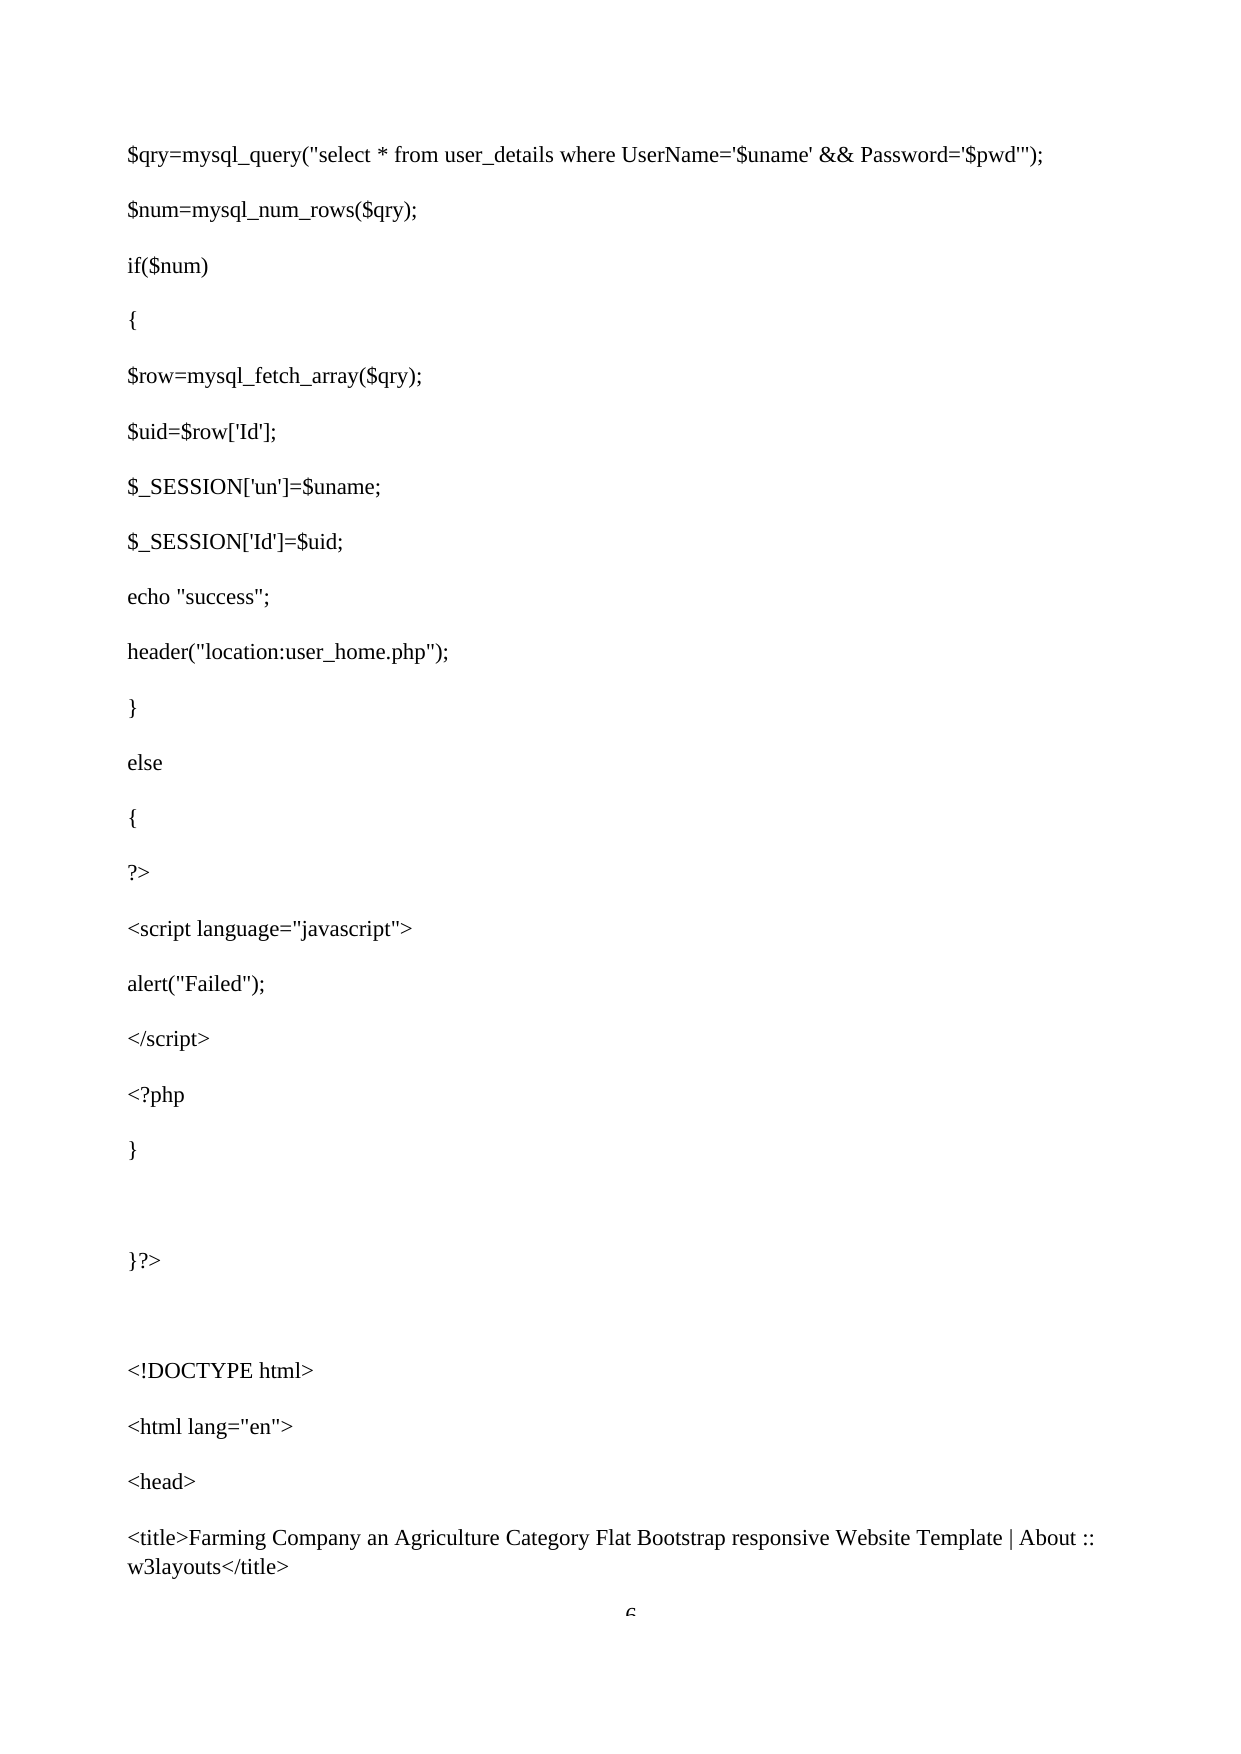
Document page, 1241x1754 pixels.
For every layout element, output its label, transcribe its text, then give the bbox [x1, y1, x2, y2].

text $_SESSION['Id']=$uid; echo "success"; [127, 528, 345, 609]
text $num=mysql_num_rows($qry); if($num) [127, 196, 481, 278]
text { [127, 804, 1178, 831]
text ?> [127, 859, 1178, 886]
text <!DOCTYPE html> [127, 1357, 1178, 1384]
text } [127, 694, 1178, 720]
text $row=mysql_fetch_array($qry); [127, 362, 1178, 388]
text $_SESSION['un']=$uname; [127, 473, 1178, 499]
text <?php [127, 1081, 1178, 1107]
text <head> [127, 1468, 1178, 1494]
text </script> [127, 1026, 1178, 1052]
text <html lang="en"> [127, 1413, 1178, 1439]
text }?> [127, 1247, 1178, 1273]
text $qry=mysql_query("select * from user_details where UserName='$uname' && Password='$pwd'"); [127, 141, 1178, 168]
text else [127, 749, 1178, 775]
text header("location:user_home.php"); [127, 638, 1178, 664]
text $uid=$row['Id']; [127, 418, 1178, 444]
text <script language="javascript"> alert("Failed"); [127, 915, 413, 997]
text { [127, 307, 1178, 333]
text <title>Farming Company an Agriculture Category Flat Bootstrap responsive Website Template | About :: w3layouts</title> [127, 1524, 1178, 1580]
text } [127, 1136, 1178, 1162]
